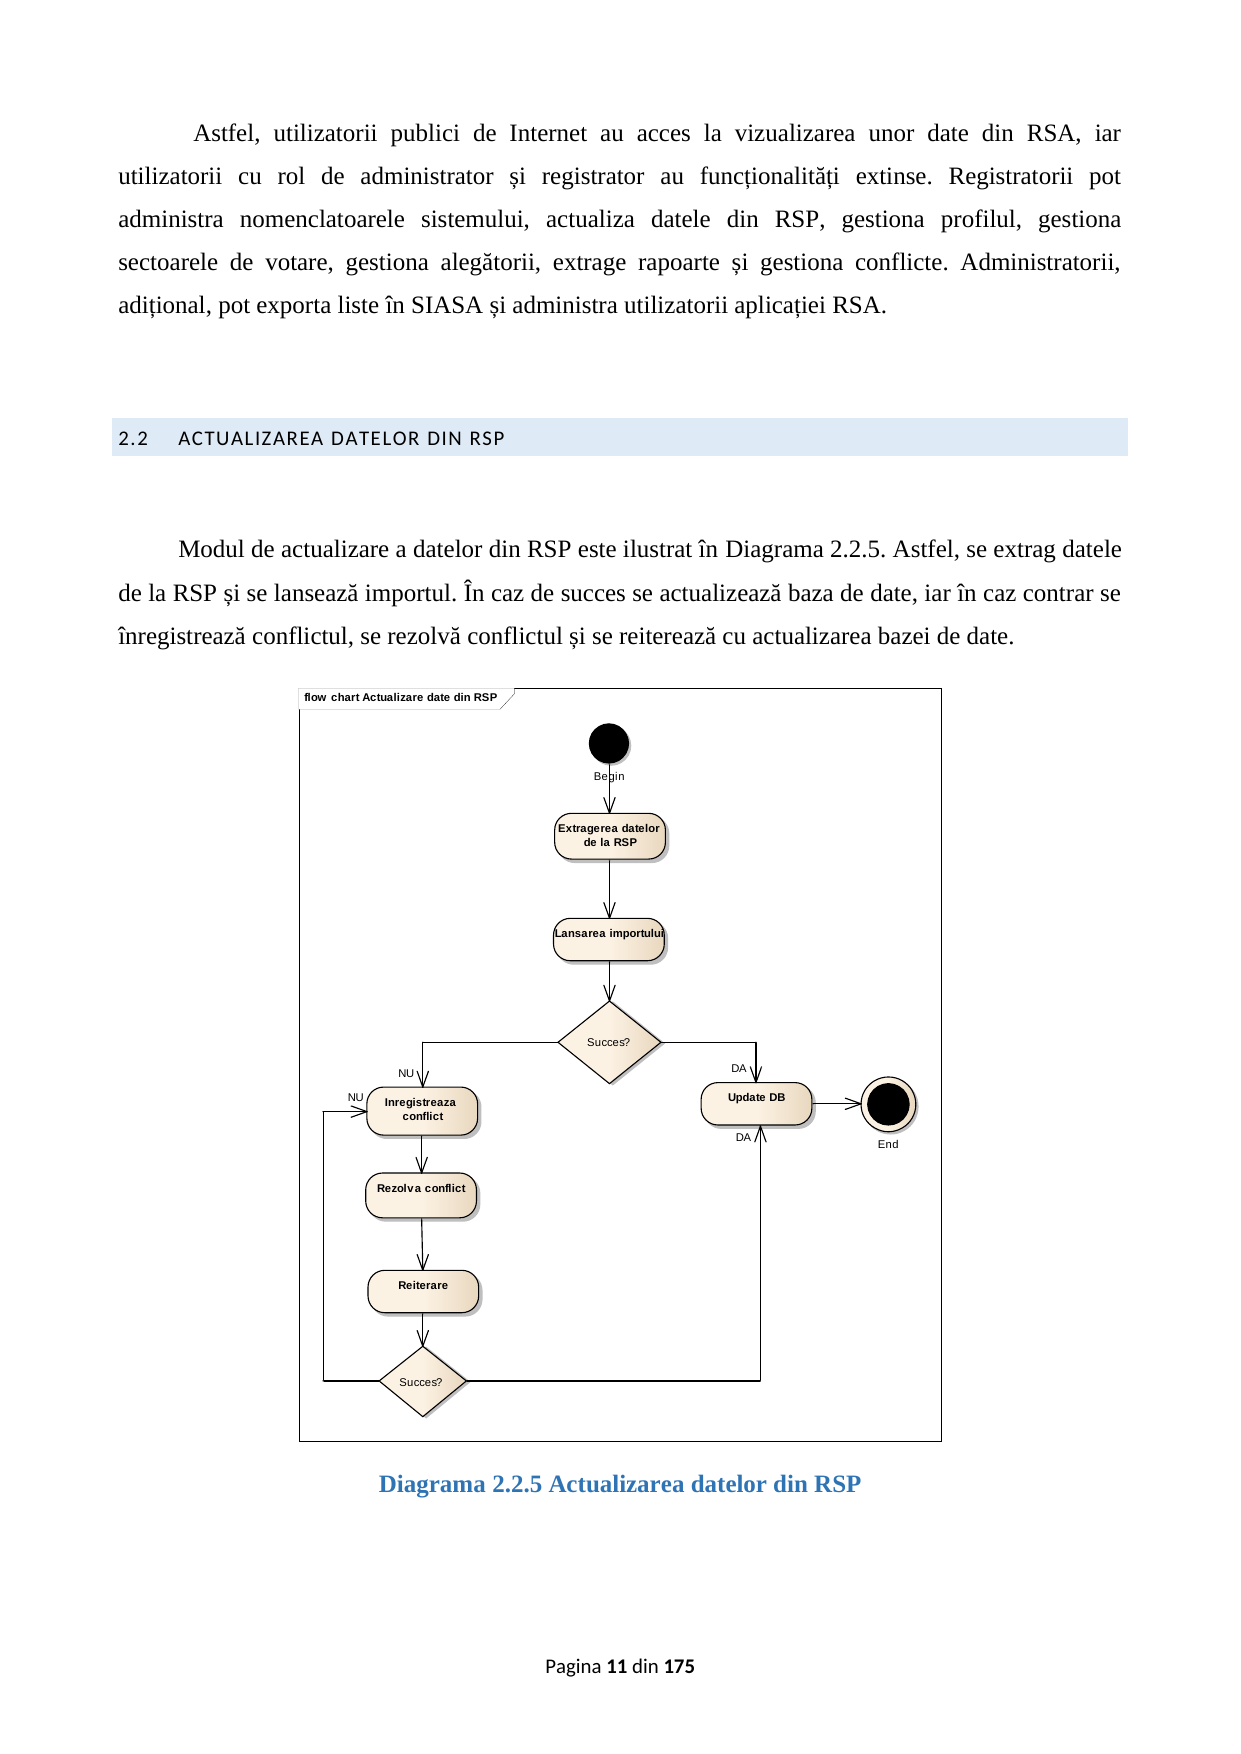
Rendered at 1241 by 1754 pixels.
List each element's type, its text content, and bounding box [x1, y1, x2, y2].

text Astfel, utilizatorii publici de Internet au acces la vizualizarea unor date din RSA, iar utilizatorii cu rol de administrator și registrator au funcționalități extinse. Registratorii pot administra nomenclatoarele sistemului, actualiza datele din RSP, gestiona profilul, gestiona sectoarele de votare, gestiona alegătorii, extrage rapoarte și gestiona conflicte. Administratorii, adițional, pot exporta liste în SIASA și administra utilizatorii aplicației RSA. [118, 118, 1122, 319]
subtitle Actualizarea datelor din RSP [118, 425, 1122, 450]
